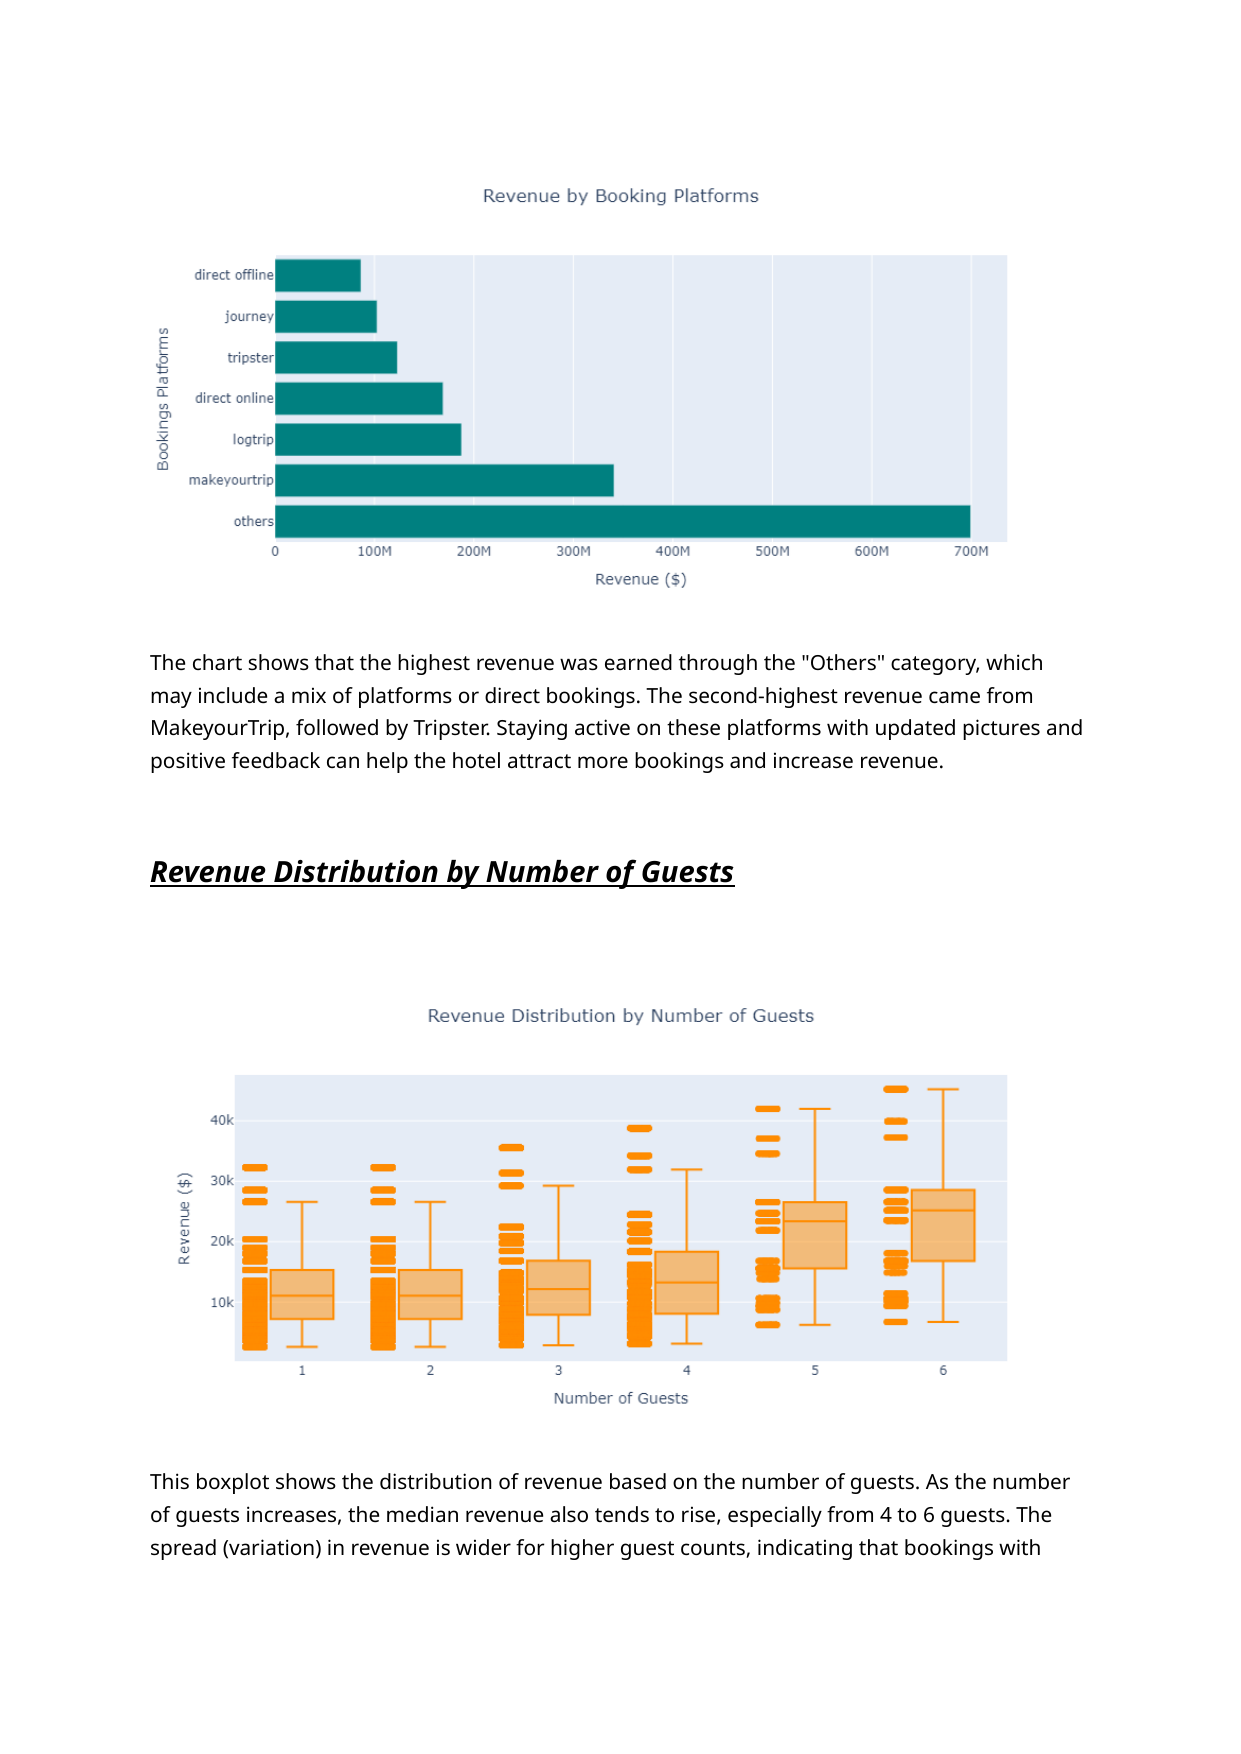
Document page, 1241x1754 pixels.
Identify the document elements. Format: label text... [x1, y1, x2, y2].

text Revenue Distribution by Number of Guests [150, 851, 1090, 891]
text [150, 1467, 1090, 1561]
picture [150, 969, 1091, 1446]
picture [150, 150, 1091, 627]
text The chart shows that the highest revenue was earned through the "Others" category, which may include a mix of platforms or direct bookings. The second-highest revenue came from MakeyourTrip, followed by Tripster. Staying active on these platforms with updated pictures and positive feedback can help the hotel attract more bookings and increase revenue. [150, 648, 1090, 774]
